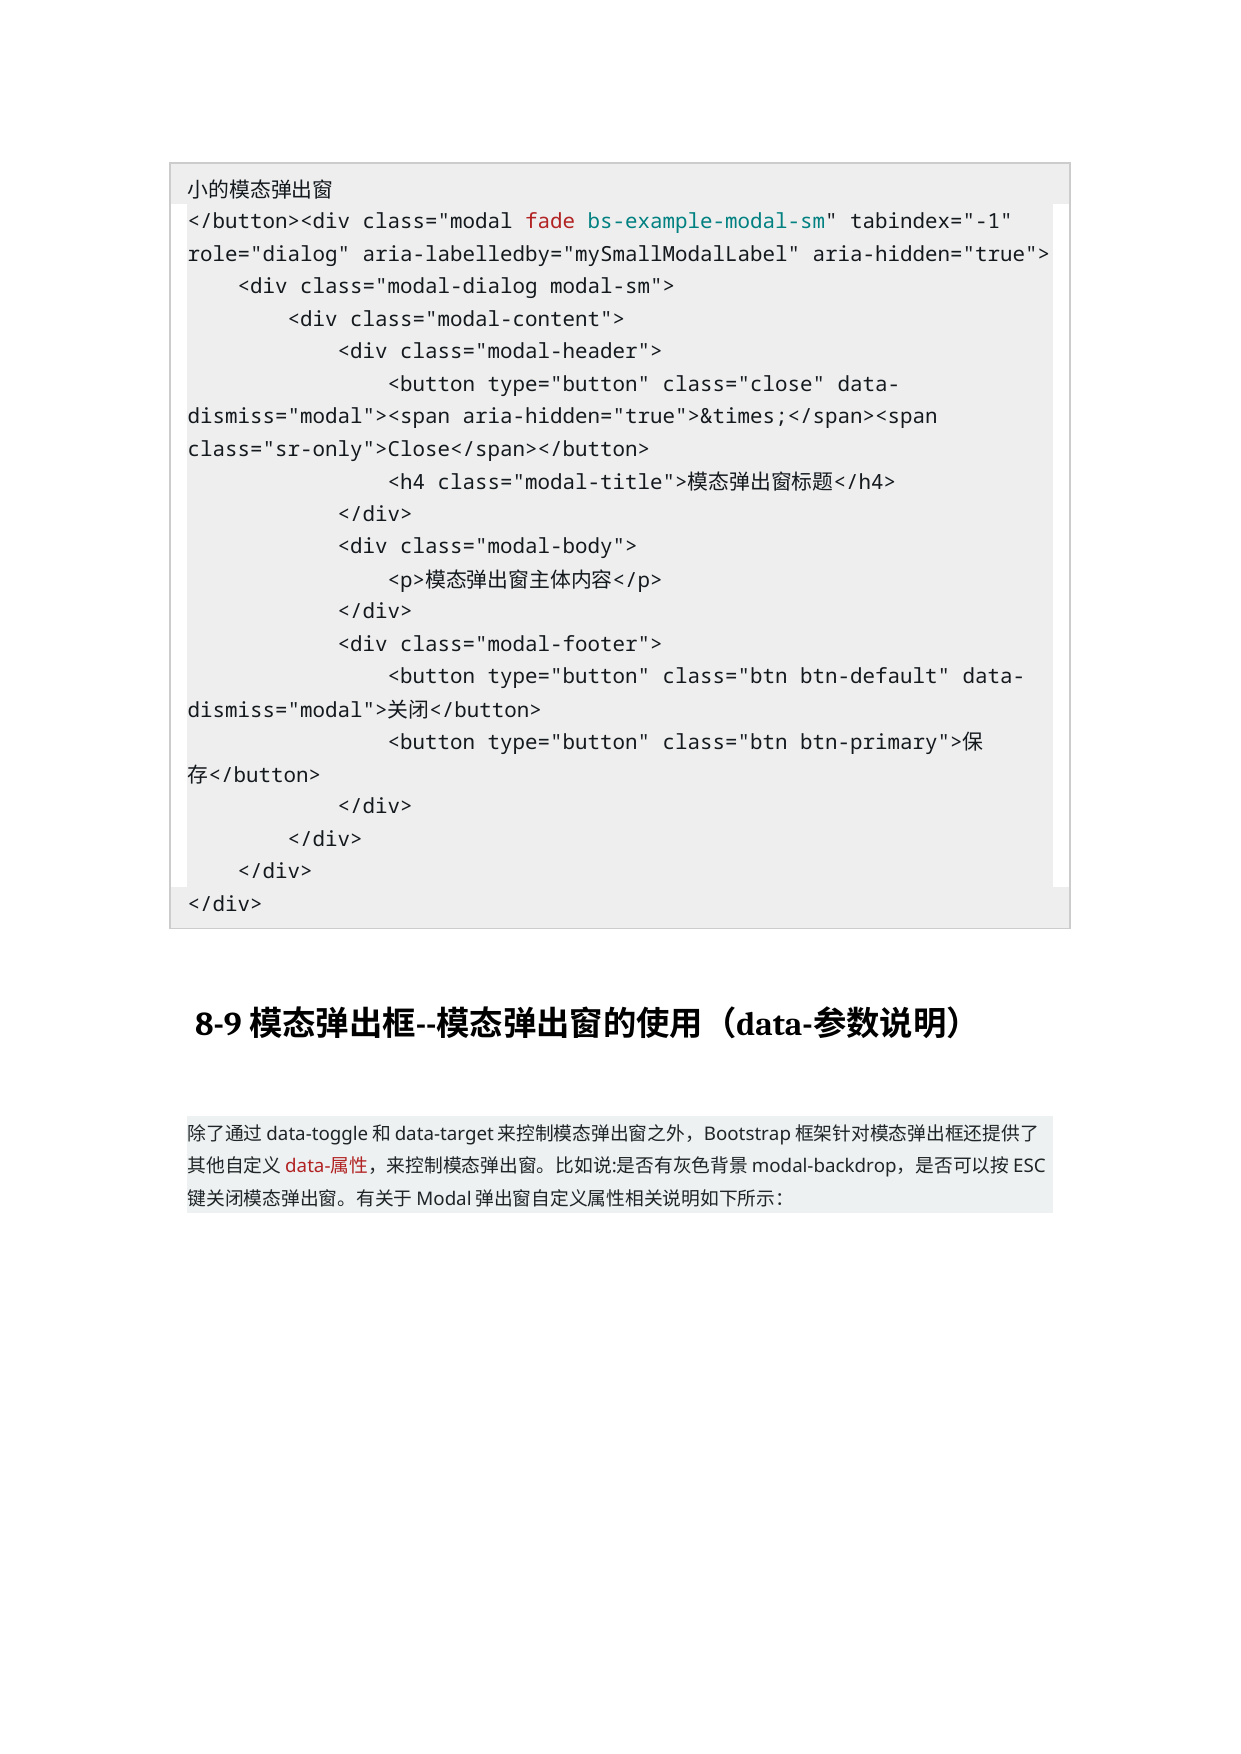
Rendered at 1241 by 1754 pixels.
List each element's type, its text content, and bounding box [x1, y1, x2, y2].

text <div class="modal-body"> [187, 529, 1053, 562]
text <div class="modal-dialog modal-sm"> [187, 269, 1053, 302]
text <button type="button" class="btn btn-primary">保存</button> [187, 724, 1053, 789]
text <h4 class="modal-title">模态弹出窗标题</h4> [187, 464, 1053, 497]
subtitle 8-9 模态弹出框--模态弹出窗的使用（data-参数说明） [187, 989, 1053, 1054]
text </div> [187, 854, 1053, 877]
text </div> [187, 789, 1053, 822]
text </div> [187, 594, 1053, 627]
text <div class="modal-header"> [187, 334, 1053, 367]
text <div class="modal-content"> [187, 302, 1053, 334]
text <div class="modal-footer"> [187, 627, 1053, 659]
text </button><div class="modal fade bs-example-modal-sm" tabindex="-1" role="dialog" aria-labelledby="mySmallModalLabel" aria-hidden="true"> [187, 204, 1053, 269]
text </div> [187, 497, 1053, 529]
text <button type="button" class="btn btn-default" data-dismiss="modal">关闭</button> [187, 659, 1053, 724]
text 小的模态弹出窗 [171, 164, 1069, 204]
text <button type="button" class="close" data-dismiss="modal"><span aria-hidden="true">&times;</span><span class="sr-only">Close</span></button> [187, 367, 1053, 464]
text </div> [187, 822, 1053, 854]
text <p>模态弹出窗主体内容</p> [187, 562, 1053, 594]
text </div> [171, 877, 1069, 928]
text 除了通过data-toggle和data-target来控制模态弹出窗之外，Bootstrap框架针对模态弹出框还提供了其他自定义data-属性，来控制模态弹出窗。比如说:是否有灰色背景modal-backdrop，是否可以按ESC键关闭模态弹出窗。有关于Modal弹出窗自定义属性相关说明如下所示： [187, 1116, 1053, 1213]
